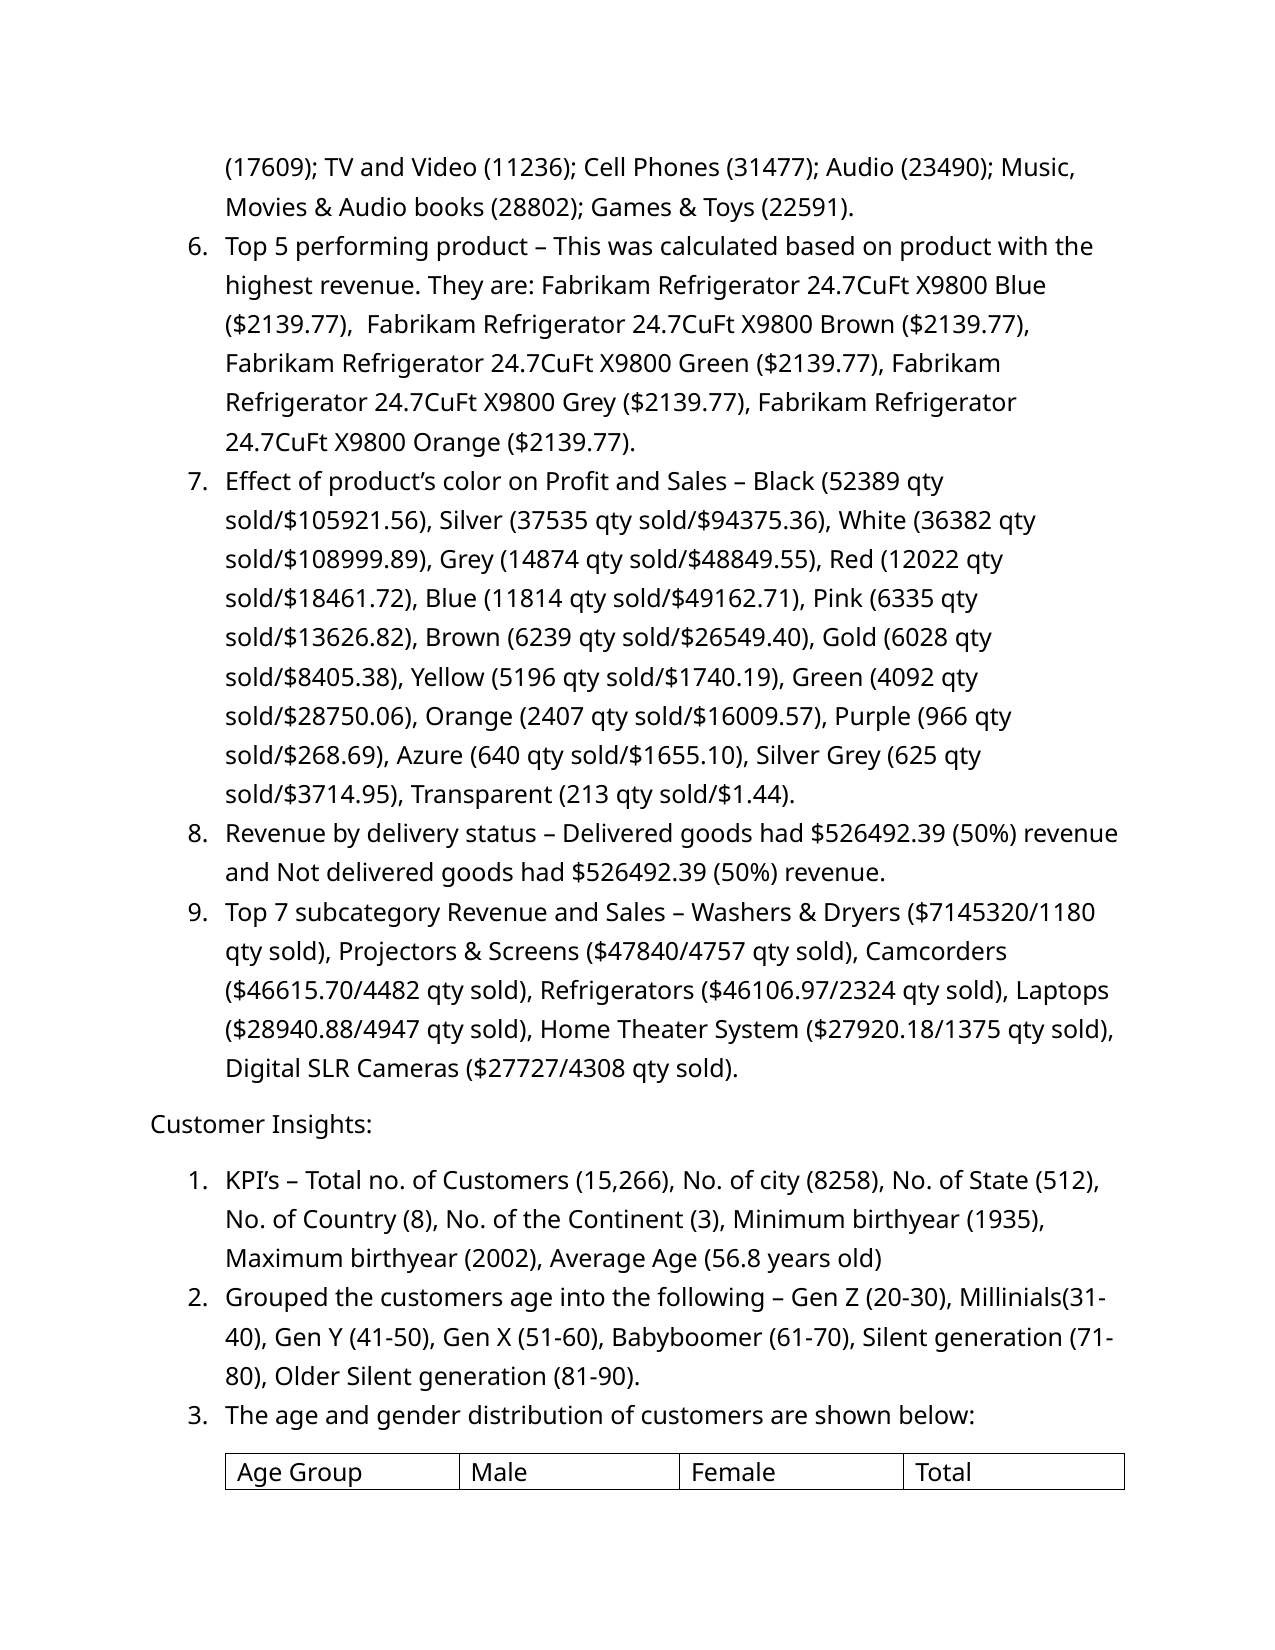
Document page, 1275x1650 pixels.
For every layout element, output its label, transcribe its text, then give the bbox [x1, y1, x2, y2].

table_header Age Group [226, 1454, 459, 1488]
list Grouped the customers age into the following – Gen Z (20-30), Millinials(31-40), Gen Y (41-50), Gen X (51-60), Babyboomer (61-70), Silent generation (71-80), Older Silent generation (81-90). [187, 1280, 1125, 1392]
table_header Female [680, 1454, 903, 1488]
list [187, 150, 1125, 223]
text Customer Insights: [150, 1107, 1125, 1141]
table_header Total [904, 1454, 1124, 1488]
list The age and gender distribution of customers are shown below: [187, 1397, 1125, 1432]
table_header Male [460, 1454, 679, 1488]
list Revenue by delivery status – Delivered goods had $526492.39 (50%) revenue and Not delivered goods had $526492.39 (50%) revenue. [187, 816, 1125, 889]
list Top 7 subcategory Revenue and Sales – Washers & Dryers ($7145320/1180 qty sold), Projectors & Screens ($47840/4757 qty sold), Camcorders ($46615.70/4482 qty sold), Refrigerators ($46106.97/2324 qty sold), Laptops ($28940.88/4947 qty sold), Home Theater System ($27920.18/1375 qty sold), Digital SLR Cameras ($27727/4308 qty sold). [187, 894, 1125, 1085]
list Top 5 performing product – This was calculated based on product with the highest revenue. They are: Fabrikam Refrigerator 24.7CuFt X9800 Blue ($2139.77), Fabrikam Refrigerator 24.7CuFt X9800 Brown ($2139.77), Fabrikam Refrigerator 24.7CuFt X9800 Green ($2139.77), Fabrikam Refrigerator 24.7CuFt X9800 Grey ($2139.77), Fabrikam Refrigerator 24.7CuFt X9800 Orange ($2139.77). [187, 228, 1125, 458]
list KPI’s – Total no. of Customers (15,266), No. of city (8258), No. of State (512), No. of Country (8), No. of the Continent (3), Minimum birthyear (1935), Maximum birthyear (2002), Average Age (56.8 years old) [187, 1162, 1125, 1275]
list Effect of product’s color on Profit and Sales – Black (52389 qty sold/$105921.56), Silver (37535 qty sold/$94375.36), White (36382 qty sold/$108999.89), Grey (14874 qty sold/$48849.55), Red (12022 qty sold/$18461.72), Blue (11814 qty sold/$49162.71), Pink (6335 qty sold/$13626.82), Brown (6239 qty sold/$26549.40), Gold (6028 qty sold/$8405.38), Yellow (5196 qty sold/$1740.19), Green (4092 qty sold/$28750.06), Orange (2407 qty sold/$16009.57), Purple (966 qty sold/$268.69), Azure (640 qty sold/$1655.10), Silver Grey (625 qty sold/$3714.95), Transparent (213 qty sold/$1.44). [187, 463, 1125, 811]
